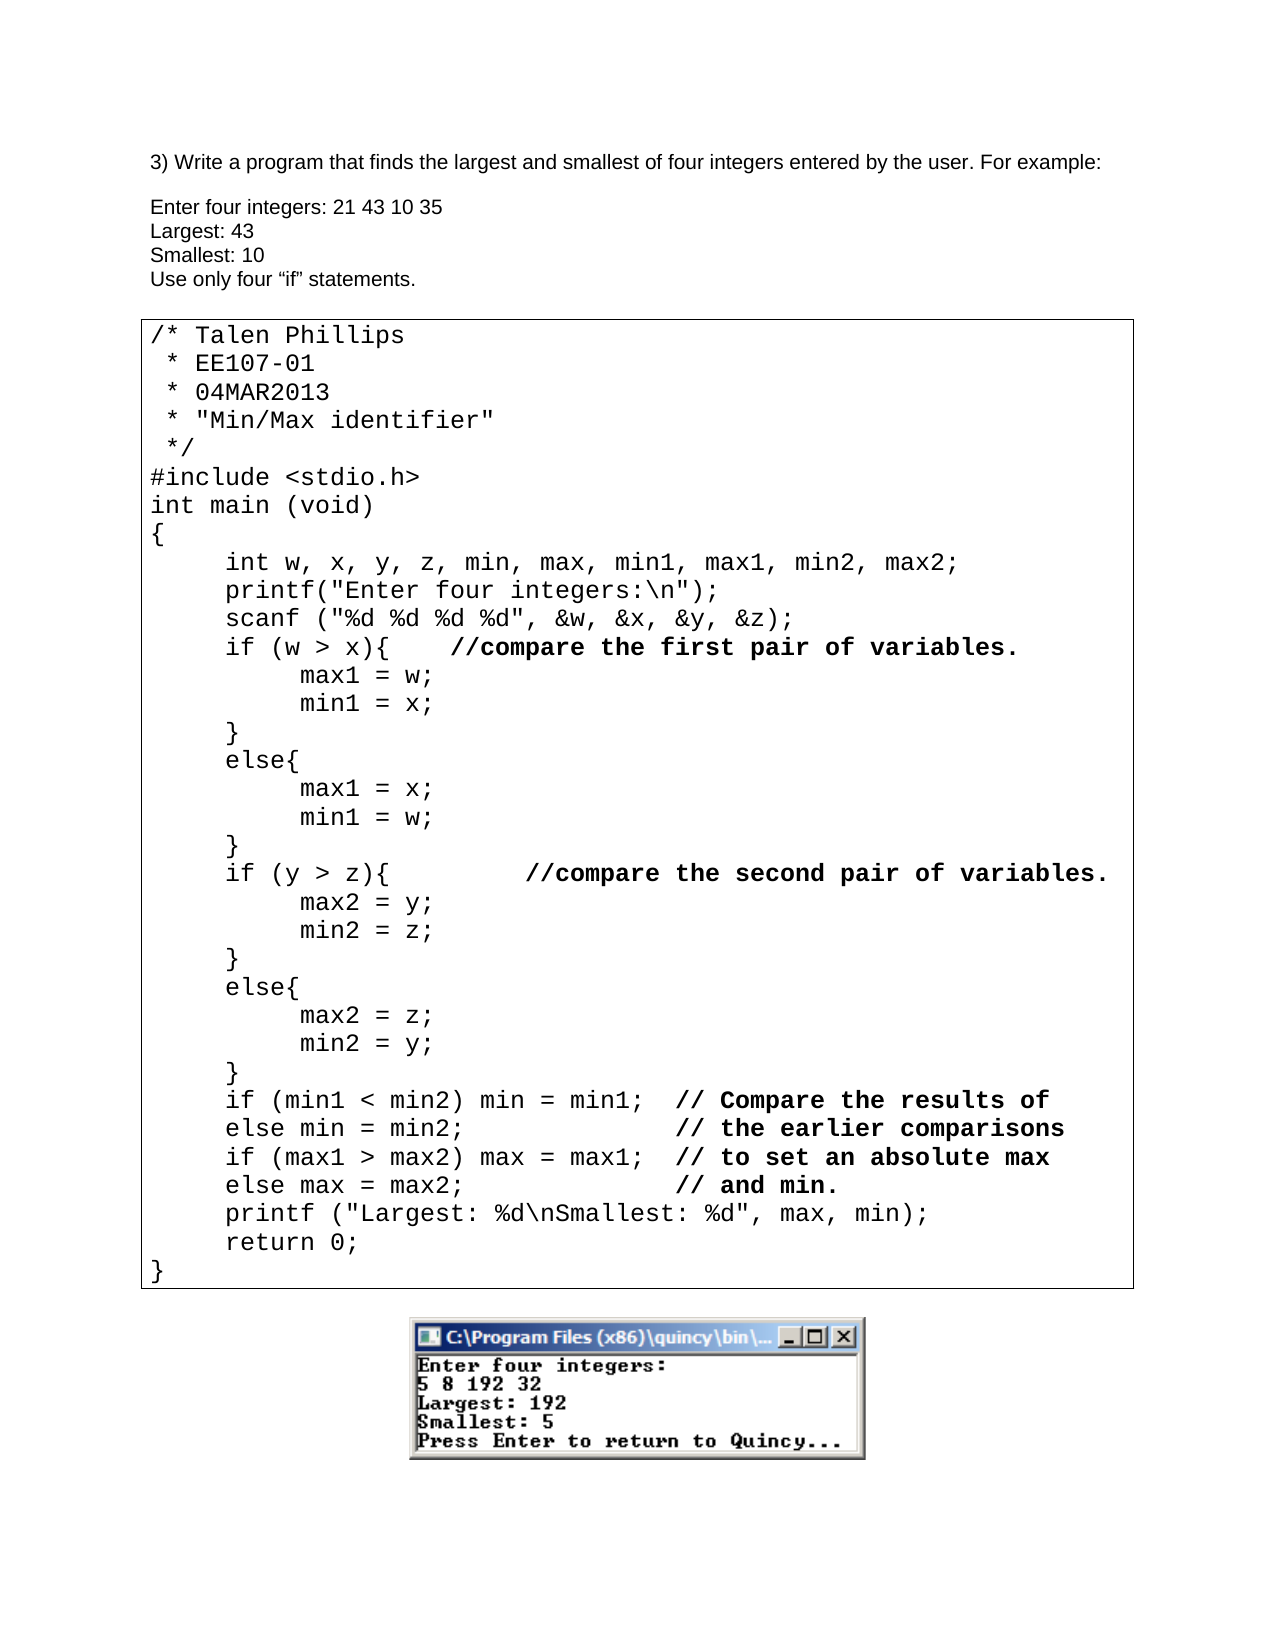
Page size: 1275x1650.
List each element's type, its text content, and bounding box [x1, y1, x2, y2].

text max2 = y; [150, 889, 1125, 917]
text { [150, 521, 1125, 549]
text } [150, 832, 1125, 861]
text min1 = w; [150, 804, 1125, 832]
text } [150, 719, 1125, 747]
text if (max1 > max2) max = max1; // to set an absolute max [150, 1144, 1125, 1172]
text 3) Write a program that finds the largest and smallest of four integers entered by the user. For example: [150, 150, 1125, 174]
text * EE107-01 [150, 351, 1125, 379]
text printf ("Largest: %d\nSmallest: %d", max, min); [150, 1201, 1125, 1229]
text Largest: 43 [150, 219, 1125, 243]
text printf("Enter four integers:\n"); [150, 577, 1125, 606]
text if (w > x){ //compare the first pair of variables. [150, 634, 1125, 662]
text if (y > z){ //compare the second pair of variables. [150, 861, 1125, 889]
text if (min1 < min2) min = min1; // Compare the results of [150, 1087, 1125, 1116]
text Use only four “if” statements. [150, 267, 1125, 291]
text min2 = y; [150, 1031, 1125, 1059]
text max1 = x; [150, 776, 1125, 804]
text int main (void) [150, 492, 1125, 521]
text } [150, 946, 1125, 974]
text scanf ("%d %d %d %d", &w, &x, &y, &z); [150, 606, 1125, 634]
text return 0; [150, 1229, 1125, 1254]
text #include <stdio.h> [150, 464, 1125, 492]
text min1 = x; [150, 691, 1125, 719]
text min2 = z; [150, 917, 1125, 946]
text Enter four integers: 21 43 10 35 [150, 195, 1125, 219]
text else min = min2; // the earlier comparisons [150, 1116, 1125, 1144]
text * 04MAR2013 [150, 379, 1125, 407]
text Smallest: 10 [150, 243, 1125, 267]
text int w, x, y, z, min, max, min1, max1, min2, max2; [150, 549, 1125, 577]
text else{ [150, 747, 1125, 776]
text */ [150, 436, 1125, 464]
text * "Min/Max identifier" [150, 407, 1125, 436]
text /* Talen Phillips [142, 320, 1133, 351]
text else{ [150, 974, 1125, 1002]
text max1 = w; [150, 662, 1125, 691]
text } [142, 1254, 1133, 1288]
text } [150, 1059, 1125, 1087]
picture [409, 1317, 866, 1460]
text else max = max2; // and min. [150, 1172, 1125, 1201]
text max2 = z; [150, 1002, 1125, 1031]
